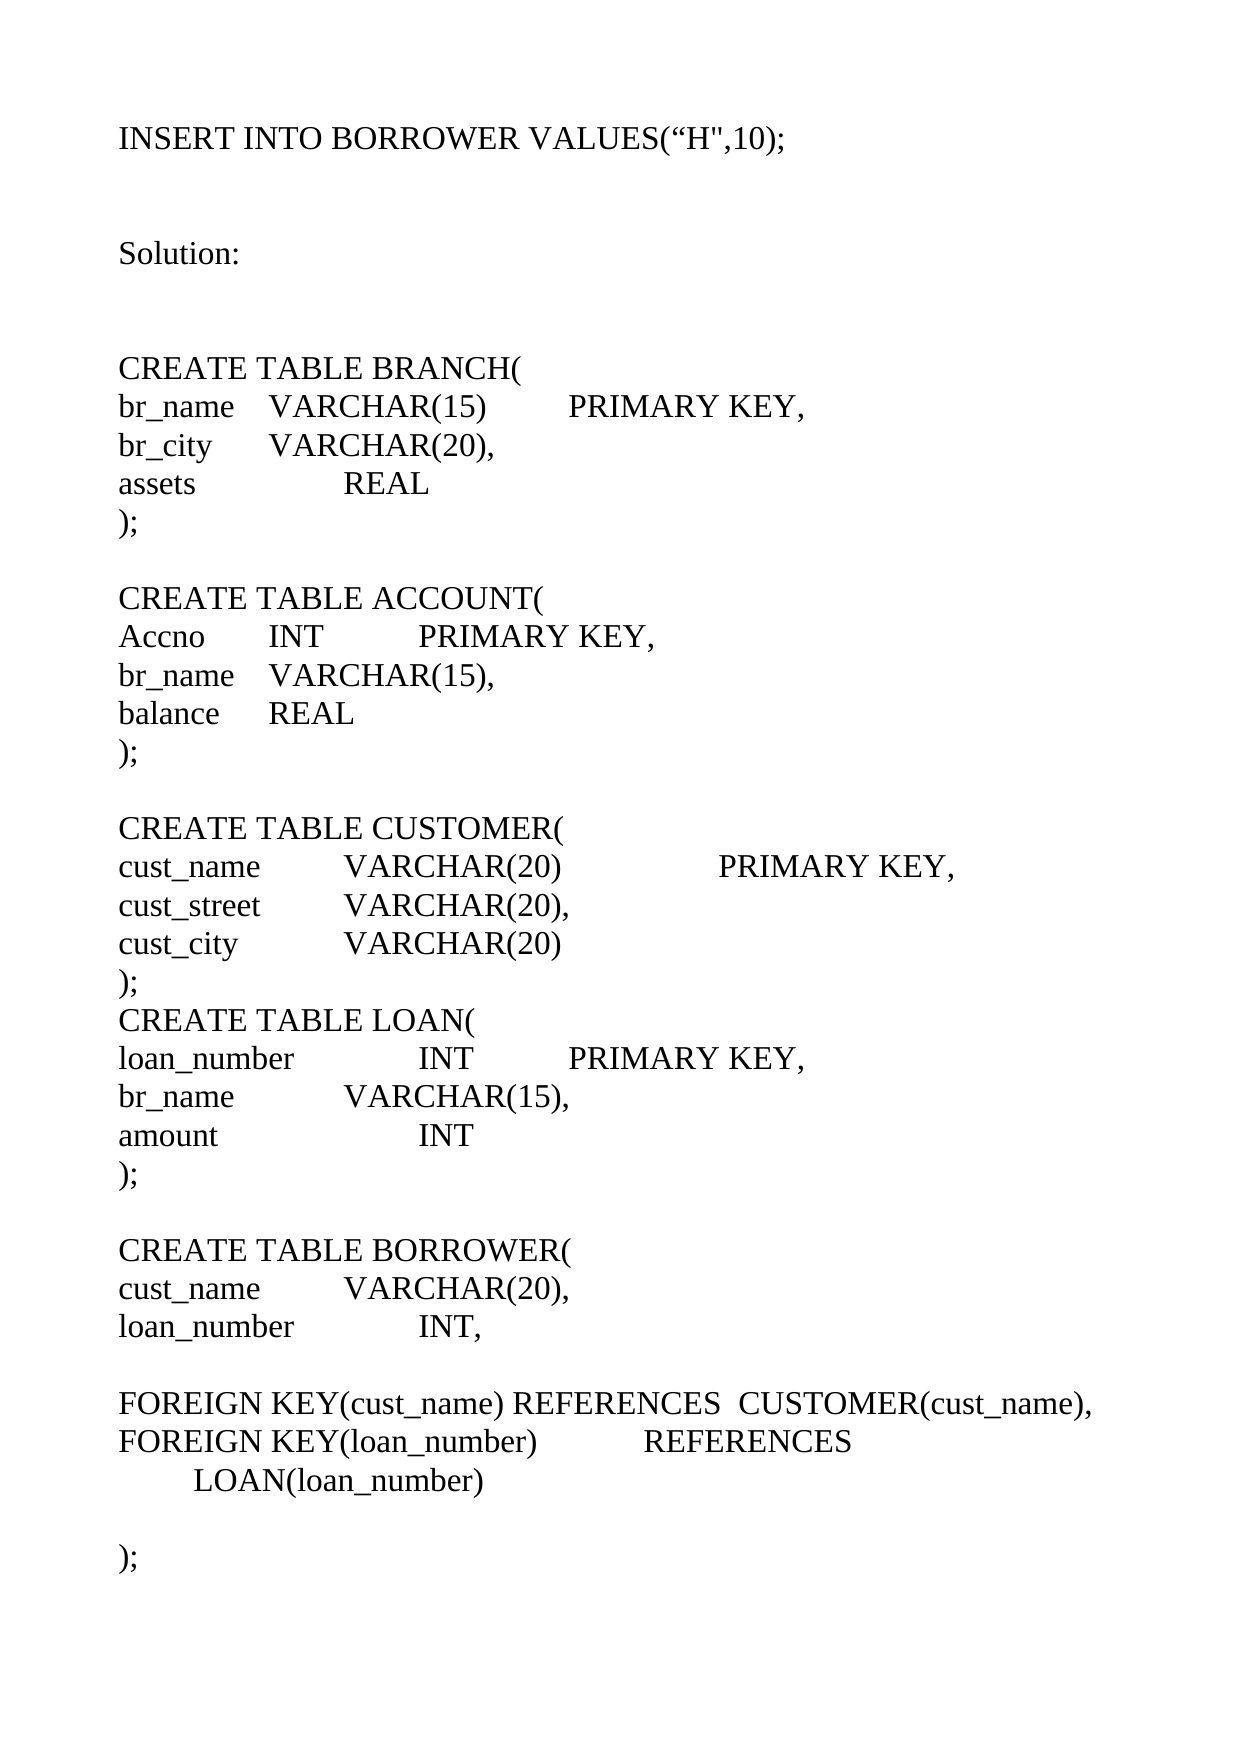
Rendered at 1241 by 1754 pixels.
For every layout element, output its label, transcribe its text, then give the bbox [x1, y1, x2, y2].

text balance REAL [118, 693, 1122, 731]
text amount INT [118, 1115, 1122, 1153]
text ); [118, 961, 1122, 1000]
text CREATE TABLE CUSTOMER( [118, 808, 1122, 846]
text CREATE TABLE BORROWER( [118, 1230, 1122, 1268]
text CREATE TABLE LOAN( [118, 1000, 1122, 1038]
text CREATE TABLE BRANCH( [118, 348, 1122, 386]
text CREATE TABLE ACCOUNT( [118, 578, 1122, 616]
text cust_street VARCHAR(20), [118, 885, 1122, 923]
text br_name VARCHAR(15), [118, 655, 1122, 693]
text Accno INT PRIMARY KEY, [118, 616, 1122, 655]
text loan_number INT PRIMARY KEY, [118, 1038, 1122, 1076]
text br_name VARCHAR(15) PRIMARY KEY, [118, 386, 1122, 425]
text br_city VARCHAR(20), [118, 425, 1122, 463]
text INSERT INTO BORROWER VALUES(“H",10); [118, 118, 1122, 156]
text assets REAL [118, 463, 1122, 501]
text ); [118, 501, 1122, 540]
text cust_city VARCHAR(20) [118, 923, 1122, 961]
text FOREIGN KEY(loan_number) REFERENCES LOAN(loan_number) [118, 1421, 1122, 1498]
text cust_name VARCHAR(20) PRIMARY KEY, [118, 846, 1122, 885]
text cust_name VARCHAR(20), [118, 1268, 1122, 1306]
text ); [118, 1153, 1122, 1191]
text Solution: [118, 233, 1122, 271]
text loan_number INT, [118, 1306, 1122, 1345]
text ); [118, 731, 1122, 770]
text br_name VARCHAR(15), [118, 1076, 1122, 1115]
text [118, 1383, 1122, 1421]
text ); [118, 1536, 1122, 1575]
